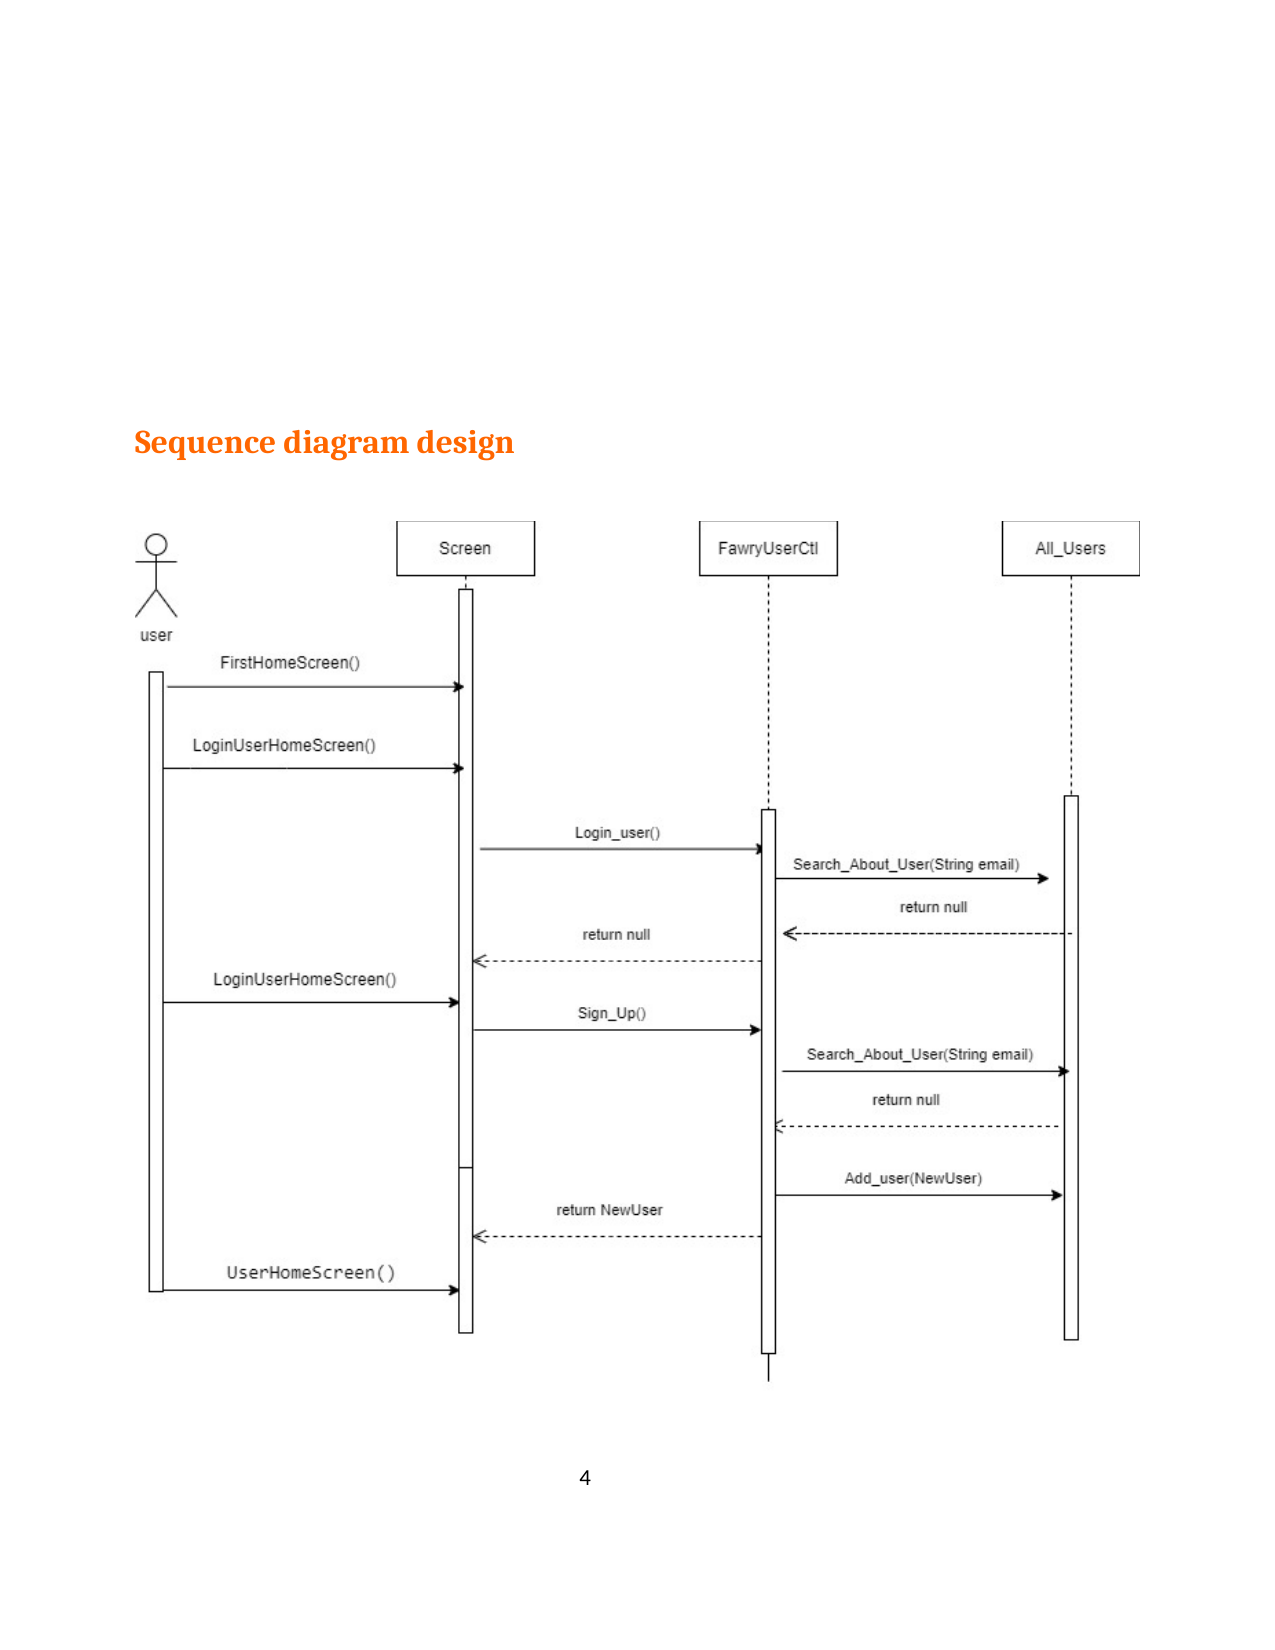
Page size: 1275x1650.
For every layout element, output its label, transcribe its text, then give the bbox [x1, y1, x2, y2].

picture [135, 521, 1140, 1393]
subtitle Sequence diagram design [135, 423, 1140, 462]
